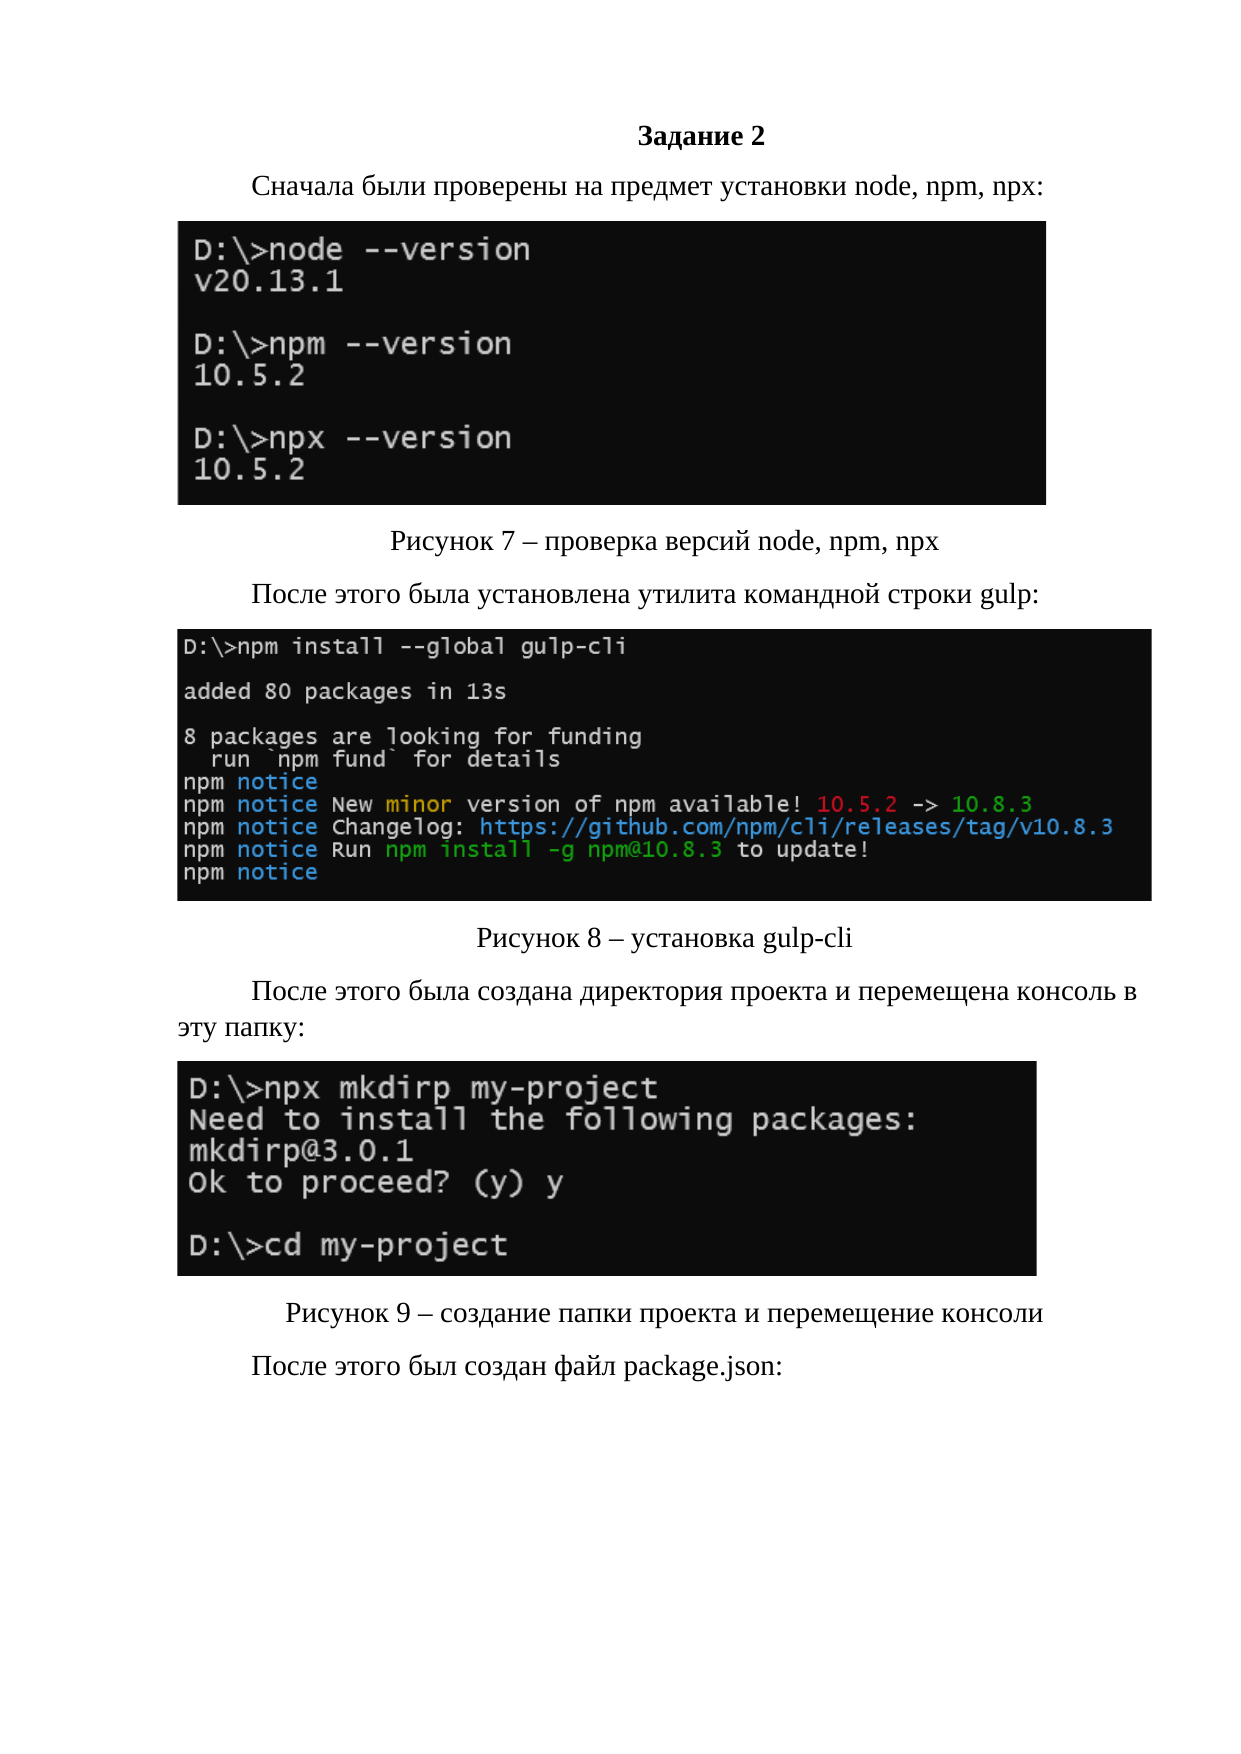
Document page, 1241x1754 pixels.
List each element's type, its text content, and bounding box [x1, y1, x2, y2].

picture [177, 1061, 1037, 1276]
picture [177, 629, 1152, 901]
text Рисунок 7 – проверка версий node, npm, npx [177, 523, 1152, 557]
text Задание 2 [177, 118, 1152, 152]
text Сначала были проверены на предмет установки node, npm, npx: [177, 168, 1152, 202]
text После этого был создан файл package.json: [177, 1348, 1152, 1381]
text После этого была создана директория проекта и перемещена консоль в эту папку: [177, 973, 1152, 1042]
text Рисунок 8 – установка gulp-cli [177, 920, 1152, 953]
picture [177, 221, 1047, 505]
text После этого была установлена утилита командной строки gulp: [177, 576, 1152, 610]
text Рисунок 9 – создание папки проекта и перемещение консоли [177, 1295, 1152, 1329]
